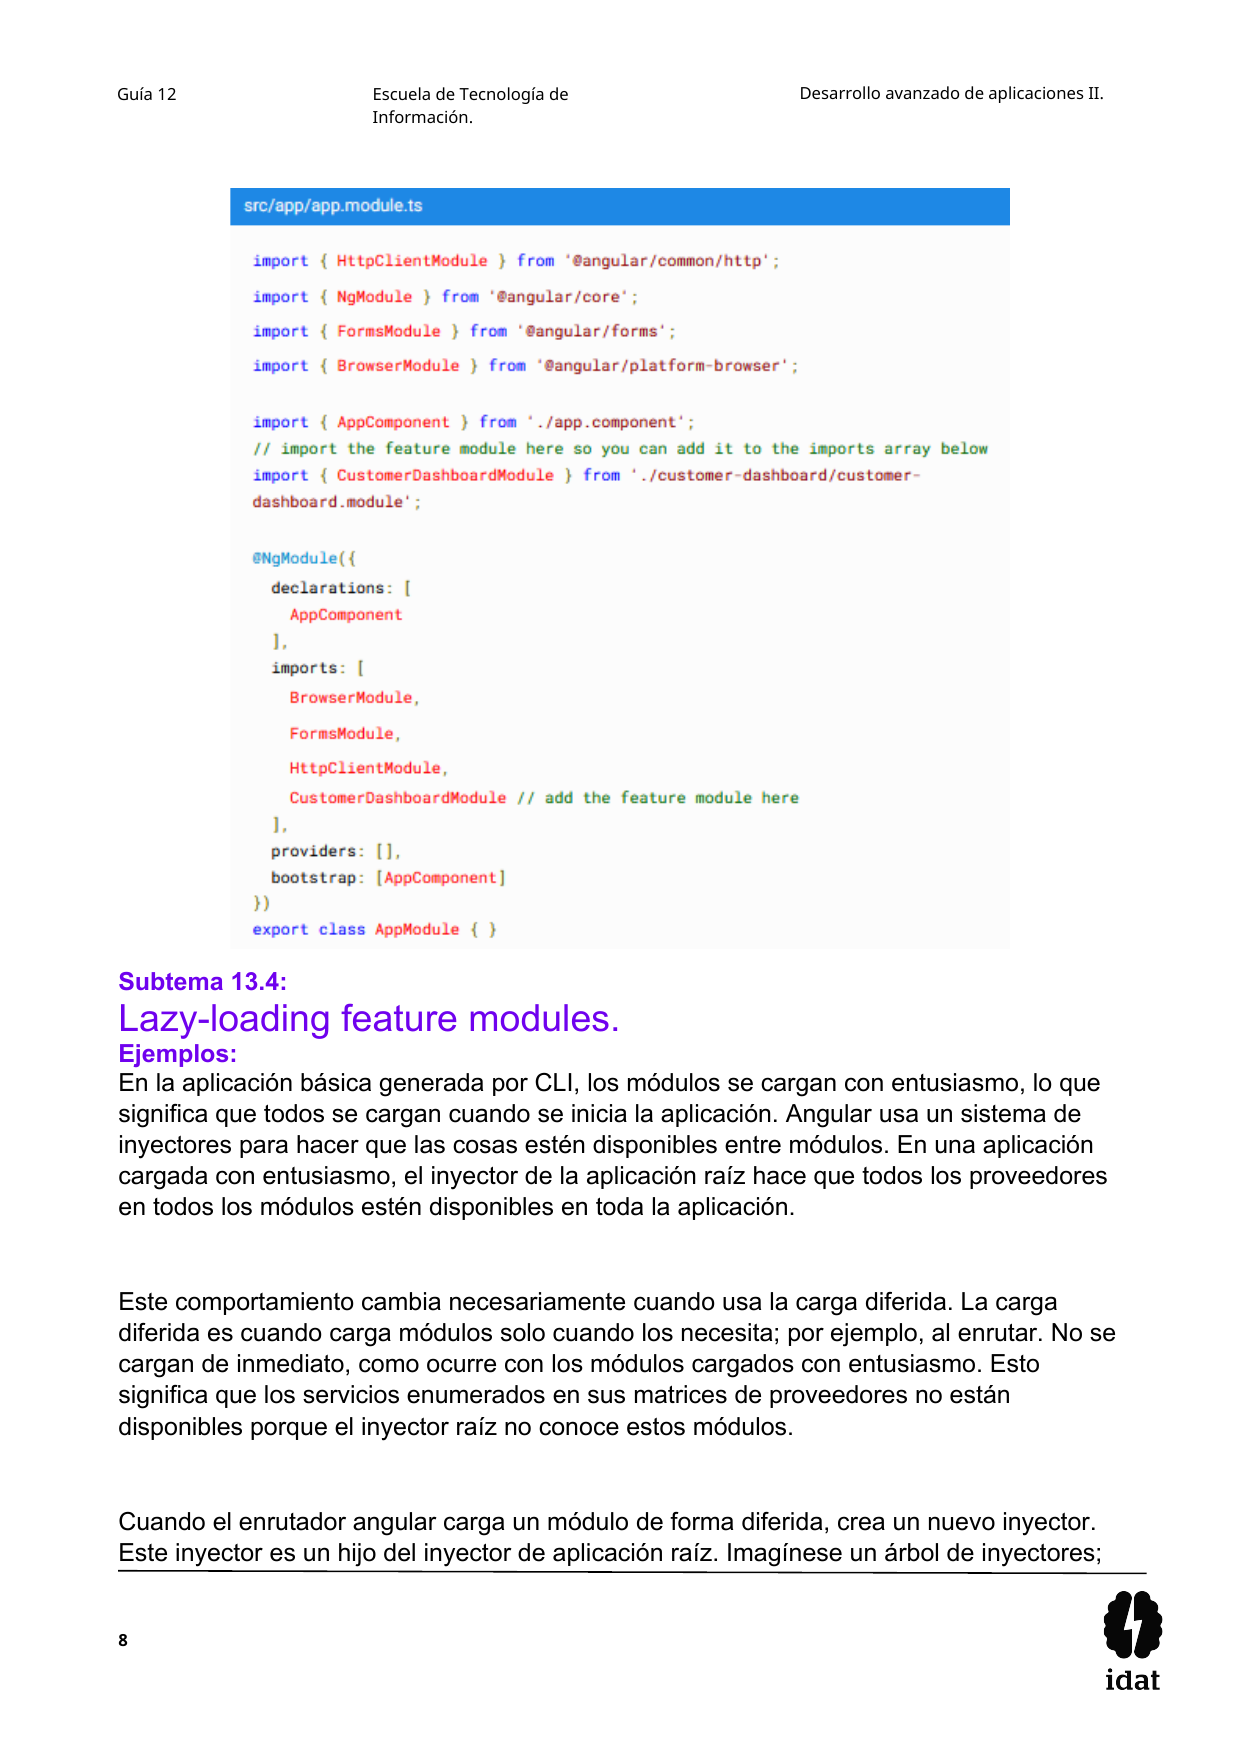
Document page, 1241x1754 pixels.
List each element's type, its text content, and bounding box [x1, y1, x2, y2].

text Este comportamiento cambia necesariamente cuando usa la carga diferida. La carga diferida es cuando carga módulos solo cuando los necesita; por ejemplo, al enrutar. No se cargan de inmediato, como ocurre con los módulos cargados con entusiasmo. Esto significa que los servicios enumerados en sus matrices de proveedores no están disponibles porque el inyector raíz no conoce estos módulos. [118, 1287, 1122, 1440]
text Ejemplos: [118, 1039, 1122, 1068]
text Lazy-loading feature modules. [118, 996, 1122, 1039]
text Subtema 13.4: [118, 967, 1122, 996]
picture [1103, 1591, 1163, 1690]
text En la aplicación básica generada por CLI, los módulos se cargan con entusiasmo, lo que significa que todos se cargan cuando se inicia la aplicación. Angular usa un sistema de inyectores para hacer que las cosas estén disponibles entre módulos. En una aplicación cargada con entusiasmo, el inyector de la aplicación raíz hace que todos los proveedores en todos los módulos estén disponibles en toda la aplicación. [118, 1068, 1122, 1221]
picture [230, 188, 1010, 949]
